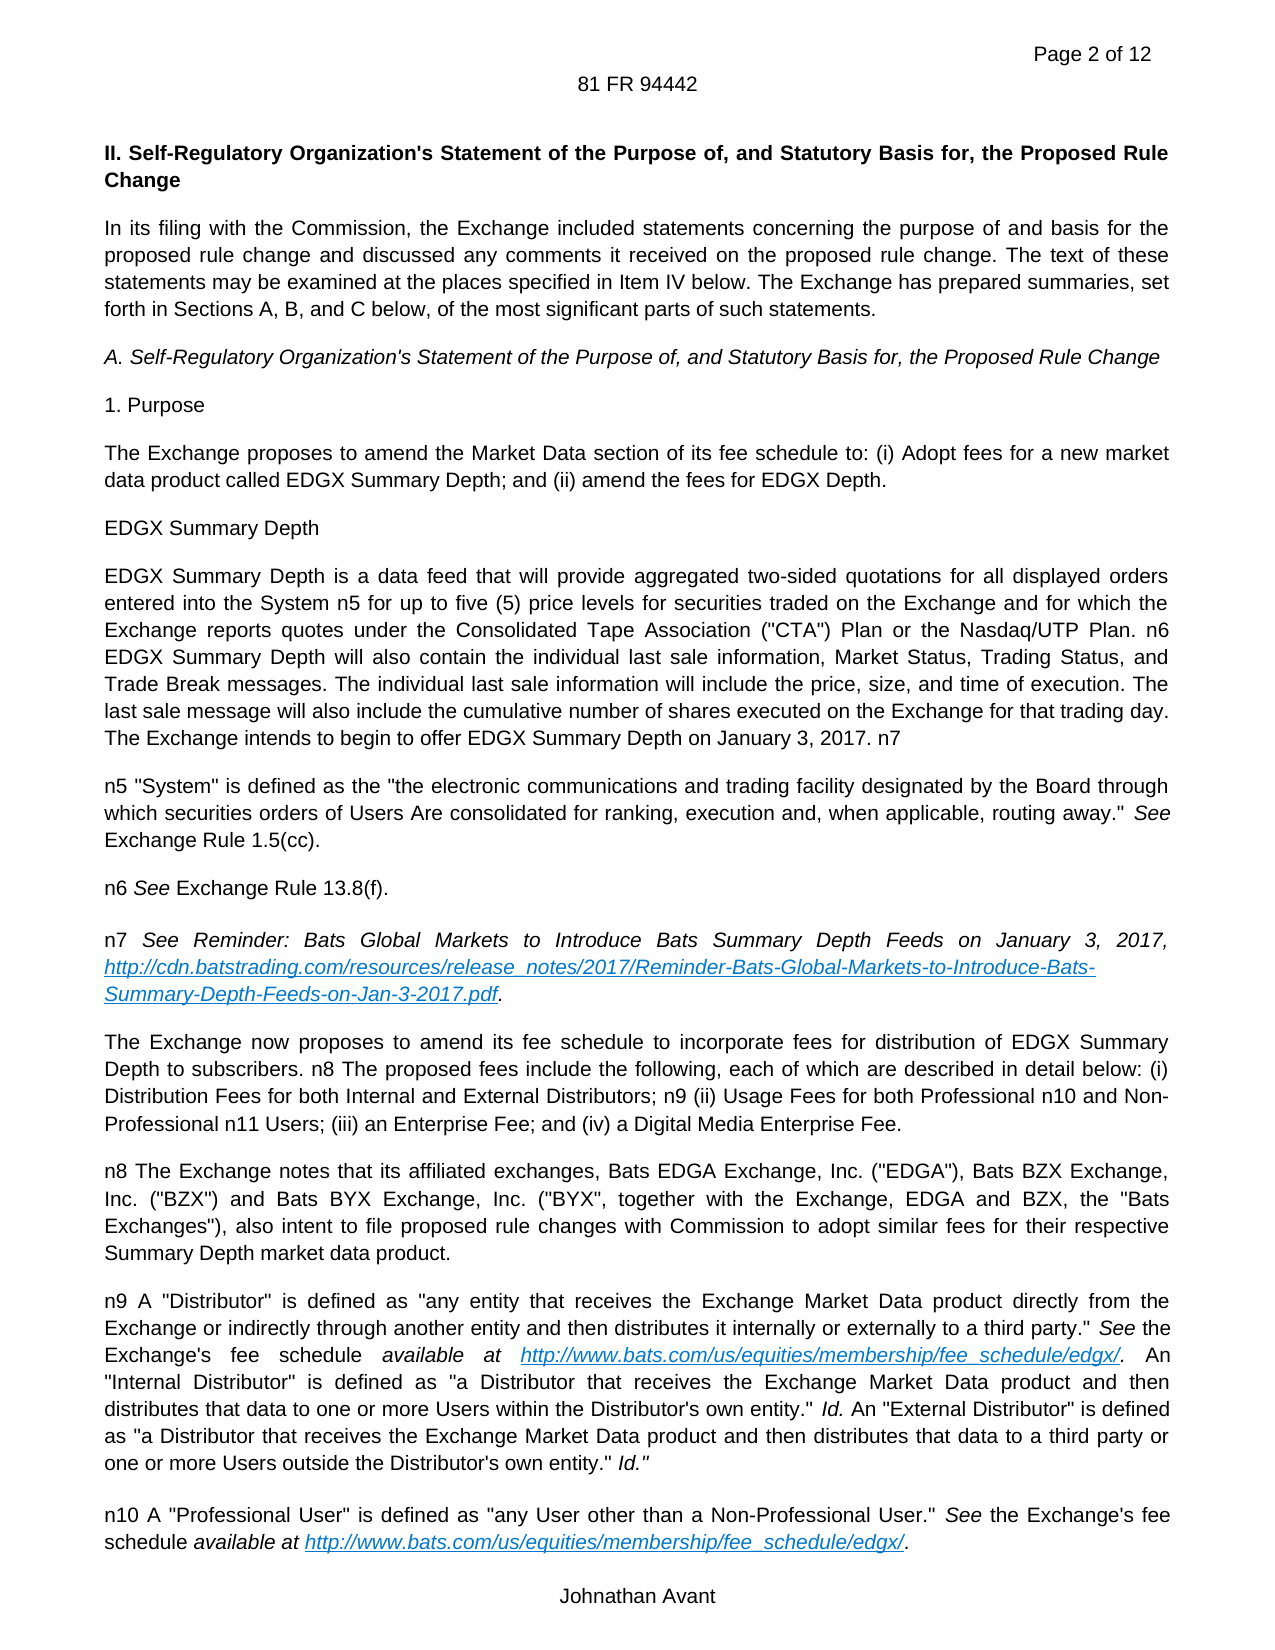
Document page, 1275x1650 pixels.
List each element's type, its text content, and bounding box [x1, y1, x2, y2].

text n10 A "Professional User" is defined as "any User other than a Non-Professional User." See the Exchange's fee schedule available at http://www.bats.com/us/equities/membership/fee_schedule/edgx/. [104, 1500, 1171, 1554]
text n9 A "Distributor" is defined as "any entity that receives the Exchange Market Data product directly from the Exchange or indirectly through another entity and then distributes it internally or externally to a third party." See the Exchange's fee schedule available at http://www.bats.com/us/equities/membership/fee_schedule/edgx/. An "Internal Distributor" is defined as "a Distributor that receives the Exchange Market Data product and then distributes that data to one or more Users within the Distributor's own entity." Id. An "External Distributor" is defined as "a Distributor that receives the Exchange Market Data product and then distributes that data to a third party or one or more Users outside the Distributor's own entity." Id." [104, 1285, 1171, 1475]
text A. Self-Regulatory Organization's Statement of the Purpose of, and Statutory Basis for, the Proposed Rule Change [104, 342, 1171, 369]
text 1. Purpose [104, 389, 1171, 417]
text The Exchange proposes to amend the Market Data section of its fee schedule to: (i) Adopt fees for a new market data product called EDGX Summary Depth; and (ii) amend the fees for EDGX Depth. [104, 437, 1171, 492]
text n7 See Reminder: Bats Global Markets to Introduce Bats Summary Depth Feeds on January 3, 2017, http://cdn.batstrading.com/resources/release_notes/2017/Reminder-Bats-Global-Markets-to-Introduce-Bats-Summary-Depth-Feeds-on-Jan-3-2017.pdf. [104, 925, 1171, 1006]
text EDGX Summary Depth is a data feed that will provide aggregated two-sided quotations for all displayed orders entered into the System n5 for up to five (5) price levels for securities traded on the Exchange and for which the Exchange reports quotes under the Consolidated Tape Association ("CTA") Plan or the Nasdaq/UTP Plan. n6 EDGX Summary Depth will also contain the individual last sale information, Market Status, Trading Status, and Trade Break messages. The individual last sale information will include the price, size, and time of execution. The last sale message will also include the cumulative number of shares executed on the Exchange for that trading day. The Exchange intends to begin to offer EDGX Summary Depth on January 3, 2017. n7 [104, 560, 1171, 750]
text n5 "System" is defined as the "the electronic communications and trading facility designated by the Board through which securities orders of Users Are consolidated for ranking, execution and, when applicable, routing away." See Exchange Rule 1.5(cc). [104, 771, 1171, 852]
text EDGX Summary Depth [104, 512, 1171, 539]
text n6 See Exchange Rule 13.8(f). [104, 873, 1171, 900]
text The Exchange now proposes to amend its fee schedule to incorporate fees for distribution of EDGX Summary Depth to subscribers. n8 The proposed fees include the following, each of which are described in detail below: (i) Distribution Fees for both Internal and External Distributors; n9 (ii) Usage Fees for both Professional n10 and Non-Professional n11 Users; (iii) an Enterprise Fee; and (iv) a Digital Media Enterprise Fee. [104, 1027, 1171, 1135]
text In its filing with the Commission, the Exchange included statements concerning the purpose of and basis for the proposed rule change and discussed any comments it received on the proposed rule change. The text of these statements may be examined at the places specified in Item IV below. The Exchange has prepared summaries, set forth in Sections A, B, and C below, of the most significant parts of such statements. [104, 212, 1171, 321]
text n8 The Exchange notes that its affiliated exchanges, Bats EDGA Exchange, Inc. ("EDGA"), Bats BZX Exchange, Inc. ("BZX") and Bats BYX Exchange, Inc. ("BYX", together with the Exchange, EDGA and BZX, the "Bats Exchanges"), also intent to file proposed rule changes with Commission to adopt similar fees for their respective Summary Depth market data product. [104, 1156, 1171, 1264]
text II. Self-Regulatory Organization's Statement of the Purpose of, and Statutory Basis for, the Proposed Rule Change [104, 137, 1171, 192]
